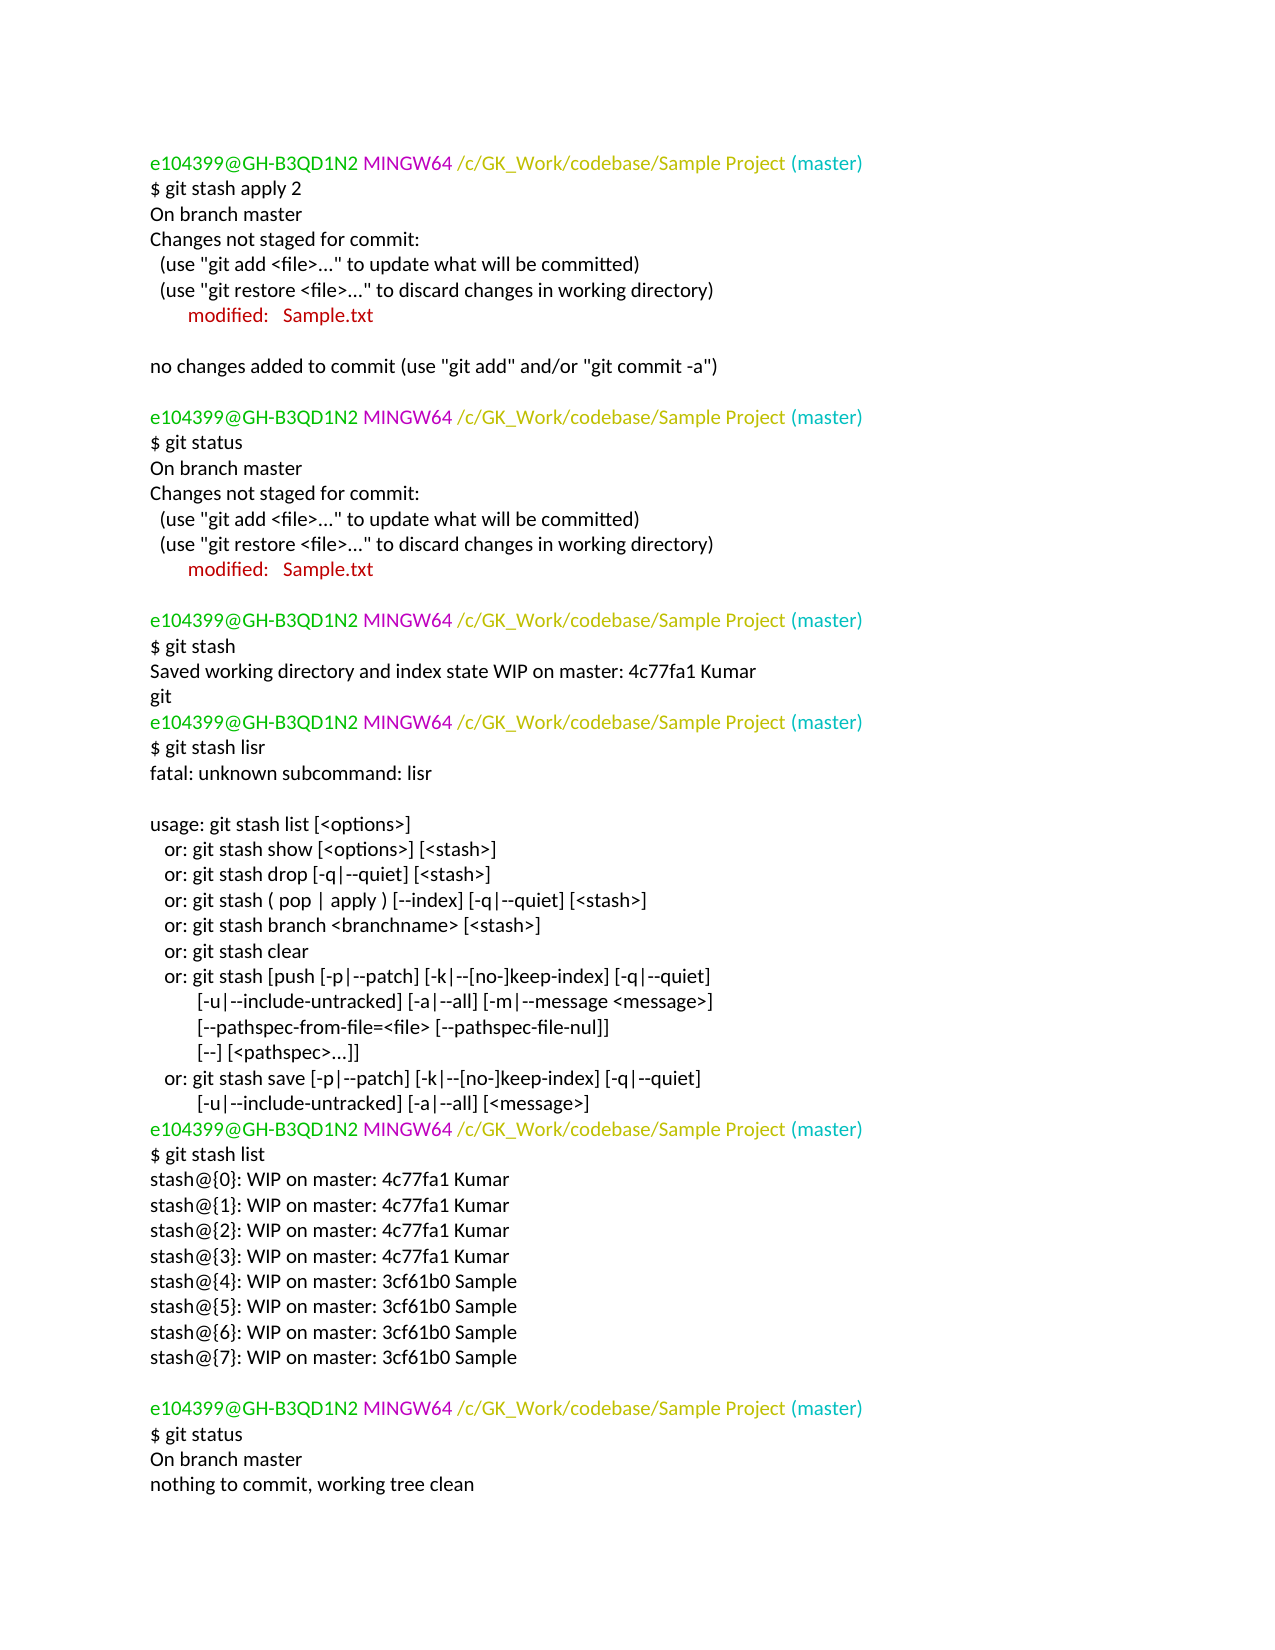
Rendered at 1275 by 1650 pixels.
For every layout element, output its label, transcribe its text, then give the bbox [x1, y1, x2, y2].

text (use "git add <file>..." to update what will be committed) [150, 506, 1125, 531]
text [--] [<pathspec>...]] [150, 1039, 1125, 1065]
text $ git stash apply 2 [150, 175, 1125, 201]
text stash@{2}: WIP on master: 4c77fa1 Kumar [150, 1217, 1125, 1243]
text fatal: unknown subcommand: lisr [150, 760, 1125, 785]
text modified: Sample.txt [150, 557, 1125, 582]
text or: git stash ( pop | apply ) [--index] [-q|--quiet] [<stash>] [150, 887, 1125, 912]
text $ git stash [150, 633, 1125, 658]
text e104399@GH-B3QD1N2 MINGW64 /c/GK_Work/codebase/Sample Project (master) [150, 709, 1125, 734]
text [--pathspec-from-file=<file> [--pathspec-file-nul]] [150, 1014, 1125, 1039]
text (use "git restore <file>..." to discard changes in working directory) [150, 277, 1125, 302]
text e104399@GH-B3QD1N2 MINGW64 /c/GK_Work/codebase/Sample Project (master) [150, 607, 1125, 633]
text no changes added to commit (use "git add" and/or "git commit -a") [150, 353, 1125, 379]
text $ git status [150, 429, 1125, 455]
text [-u|--include-untracked] [-a|--all] [<message>] [150, 1090, 1125, 1116]
text (use "git add <file>..." to update what will be committed) [150, 252, 1125, 277]
text stash@{4}: WIP on master: 3cf61b0 Sample [150, 1268, 1125, 1294]
text On branch master [150, 201, 1125, 226]
text [-u|--include-untracked] [-a|--all] [-m|--message <message>] [150, 989, 1125, 1014]
text Changes not staged for commit: [150, 226, 1125, 252]
text $ git stash list [150, 1141, 1125, 1167]
text On branch master [150, 455, 1125, 480]
text modified: Sample.txt [150, 302, 1125, 328]
text e104399@GH-B3QD1N2 MINGW64 /c/GK_Work/codebase/Sample Project (master) [150, 1116, 1125, 1141]
text (use "git restore <file>..." to discard changes in working directory) [150, 531, 1125, 557]
text nothing to commit, working tree clean [150, 1472, 1125, 1497]
text stash@{3}: WIP on master: 4c77fa1 Kumar [150, 1243, 1125, 1268]
text Changes not staged for commit: [150, 480, 1125, 506]
text stash@{7}: WIP on master: 3cf61b0 Sample [150, 1344, 1125, 1370]
text stash@{6}: WIP on master: 3cf61b0 Sample [150, 1319, 1125, 1344]
text $ git stash lisr [150, 734, 1125, 760]
text or: git stash clear [150, 938, 1125, 963]
text stash@{0}: WIP on master: 4c77fa1 Kumar [150, 1167, 1125, 1192]
text e104399@GH-B3QD1N2 MINGW64 /c/GK_Work/codebase/Sample Project (master) [150, 404, 1125, 429]
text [150, 1395, 1125, 1421]
text or: git stash branch <branchname> [<stash>] [150, 912, 1125, 938]
text $ git status [150, 1421, 1125, 1446]
text or: git stash drop [-q|--quiet] [<stash>] [150, 862, 1125, 887]
text usage: git stash list [<options>] [150, 811, 1125, 836]
text stash@{1}: WIP on master: 4c77fa1 Kumar [150, 1192, 1125, 1217]
text git [150, 684, 1125, 709]
text or: git stash show [<options>] [<stash>] [150, 836, 1125, 862]
text Saved working directory and index state WIP on master: 4c77fa1 Kumar [150, 658, 1125, 684]
text or: git stash [push [-p|--patch] [-k|--[no-]keep-index] [-q|--quiet] [150, 963, 1125, 989]
text stash@{5}: WIP on master: 3cf61b0 Sample [150, 1294, 1125, 1319]
text e104399@GH-B3QD1N2 MINGW64 /c/GK_Work/codebase/Sample Project (master) [150, 150, 1125, 175]
text On branch master [150, 1446, 1125, 1472]
text or: git stash save [-p|--patch] [-k|--[no-]keep-index] [-q|--quiet] [150, 1065, 1125, 1090]
